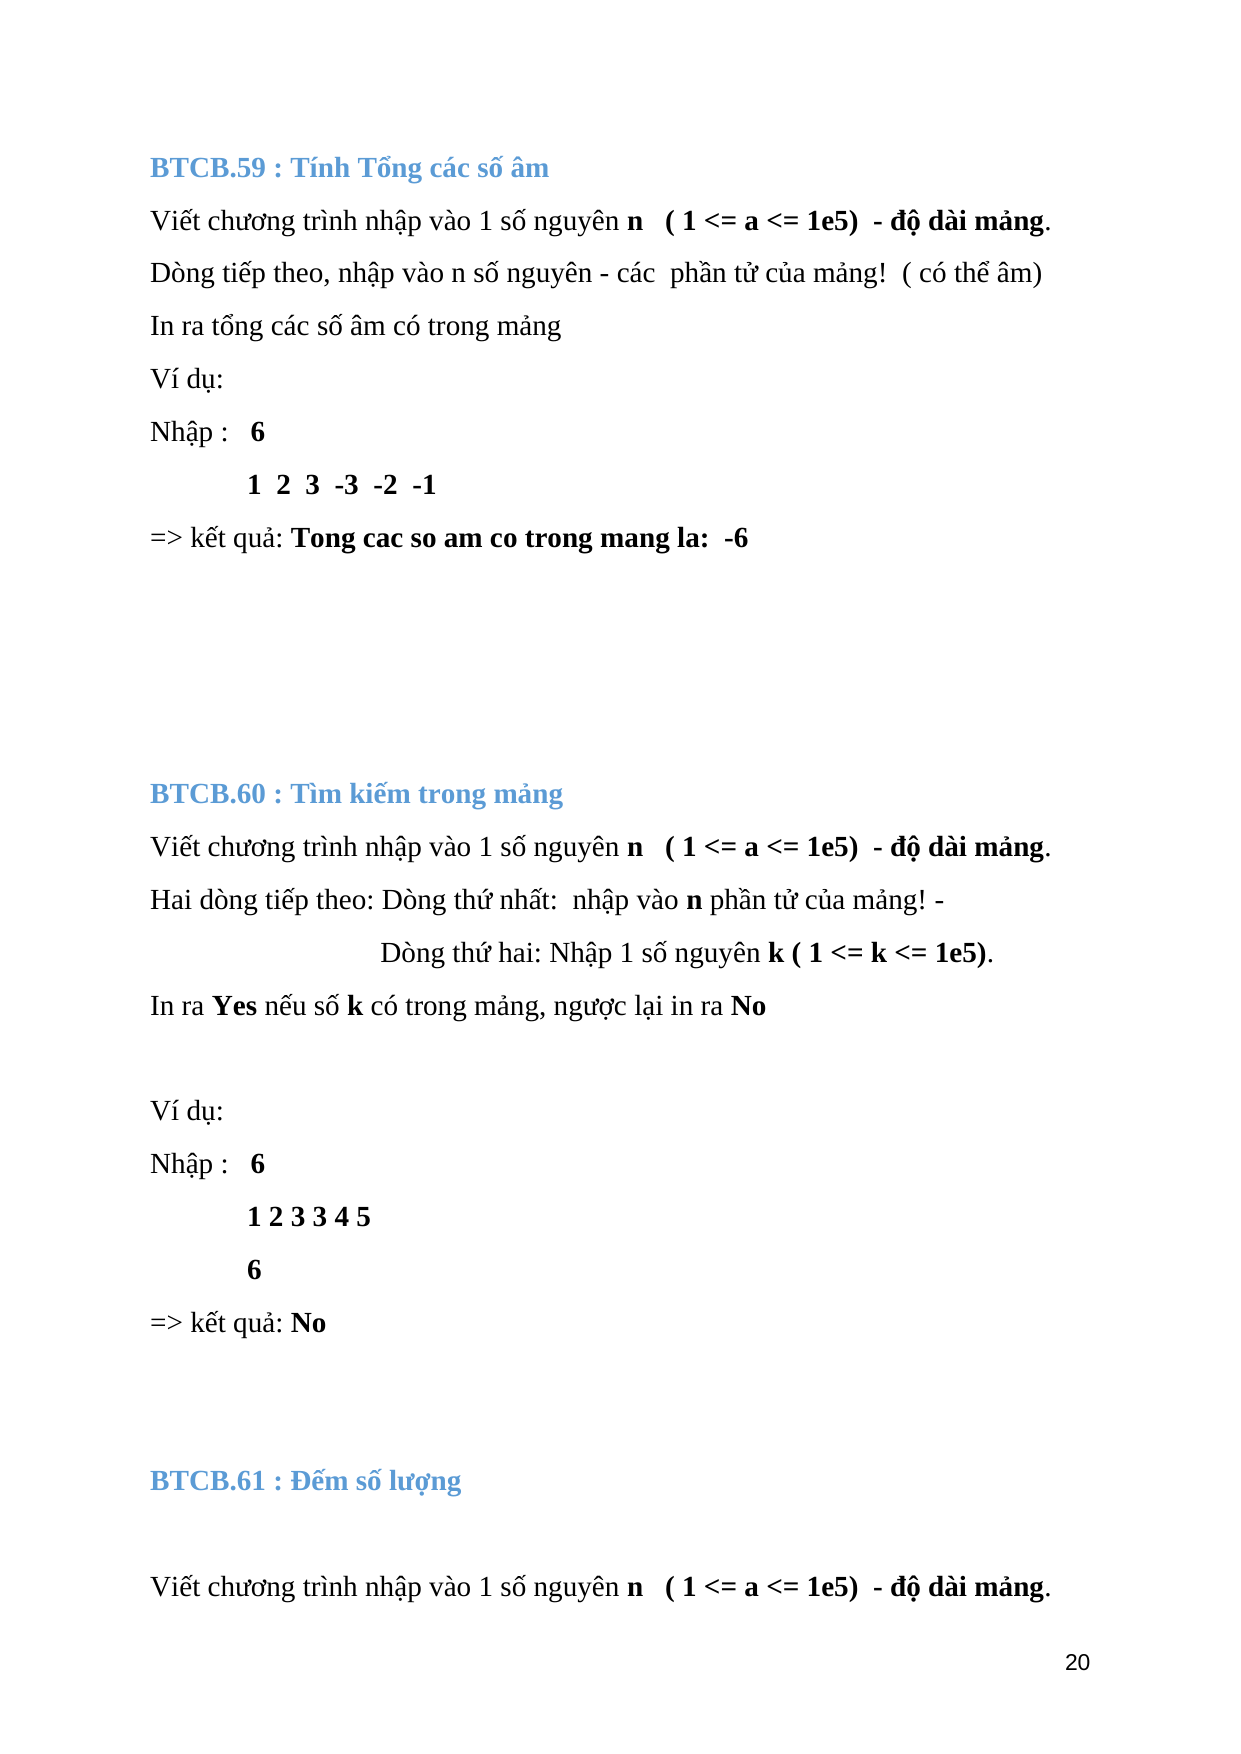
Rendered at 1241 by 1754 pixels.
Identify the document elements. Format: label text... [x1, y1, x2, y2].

text Dòng tiếp theo, nhập vào n số nguyên - các phần tử của mảng! ( có thể âm) [150, 256, 1090, 289]
text Viết chương trình nhập vào 1 số nguyên n ( 1 <= a <= 1e5) - độ dài mảng. [150, 1569, 1090, 1602]
text => kết quả: No [150, 1305, 1090, 1338]
text Hai dòng tiếp theo: Dòng thứ nhất: nhập vào n phần tử của mảng! - [150, 882, 1090, 916]
text 6 [150, 1252, 1090, 1285]
text In ra Yes nếu số k có trong mảng, ngược lại in ra No [150, 988, 1090, 1021]
text Nhập : 6 [150, 1146, 1090, 1180]
text => kết quả: Tong cac so am co trong mang la: -6 [150, 520, 1090, 553]
text Ví dụ: [150, 1093, 1090, 1127]
text 1 2 3 3 4 5 [150, 1199, 1090, 1233]
text 1 2 3 -3 -2 -1 [150, 467, 1090, 500]
text In ra tổng các số âm có trong mảng [150, 308, 1090, 342]
text BTCB.60 : Tìm kiếm trong mảng [150, 777, 1090, 810]
text Dòng thứ hai: Nhập 1 số nguyên k ( 1 <= k <= 1e5). [300, 935, 1090, 968]
text Viết chương trình nhập vào 1 số nguyên n ( 1 <= a <= 1e5) - độ dài mảng. [150, 829, 1090, 863]
text BTCB.61 : Đếm số lượng [150, 1463, 1090, 1497]
text BTCB.59 : Tính Tổng các số âm [150, 150, 1090, 183]
text Viết chương trình nhập vào 1 số nguyên n ( 1 <= a <= 1e5) - độ dài mảng. [150, 203, 1090, 236]
text Ví dụ: [150, 361, 1090, 395]
text Nhập : 6 [150, 414, 1090, 448]
